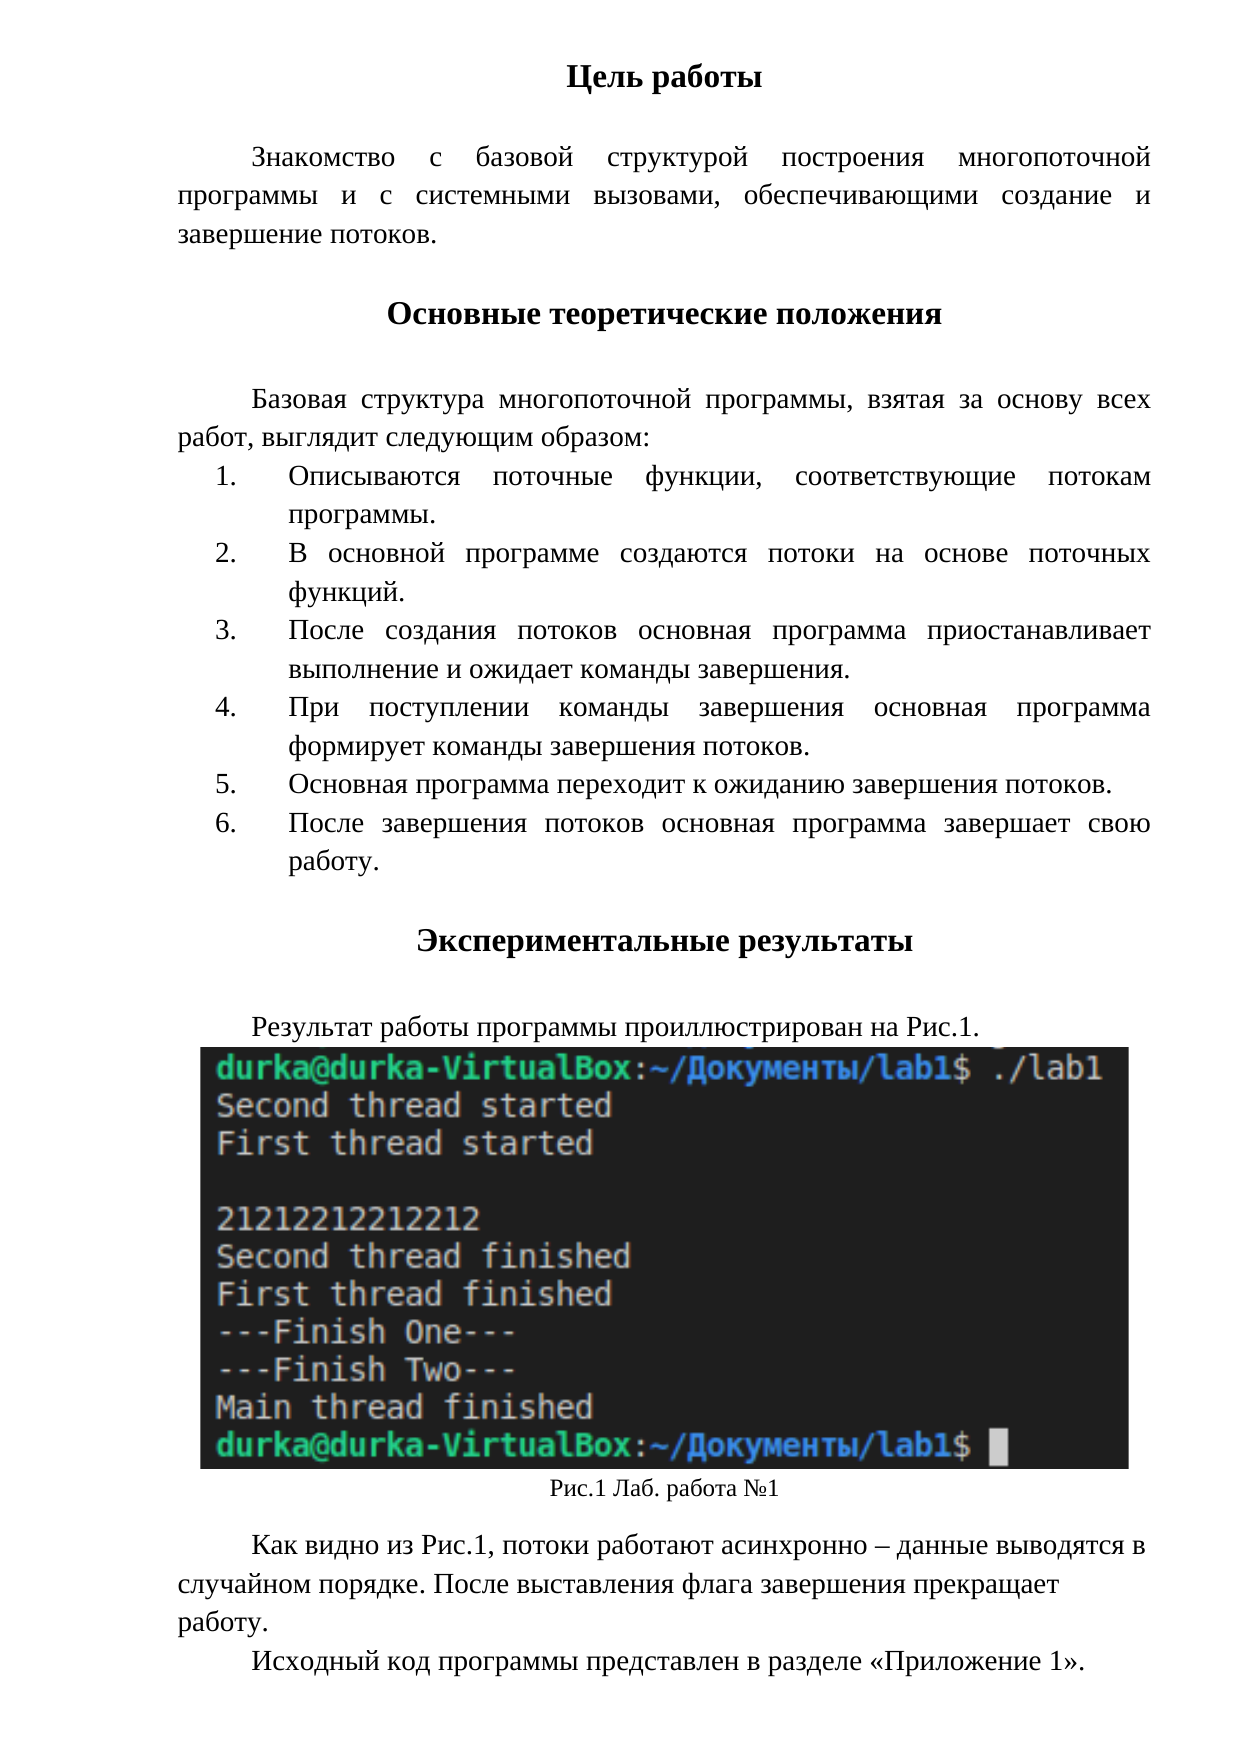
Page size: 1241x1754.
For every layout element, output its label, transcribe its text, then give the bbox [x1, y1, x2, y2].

list Основная программа переходит к ожиданию завершения потоков. [215, 766, 1152, 800]
text Цель работы [177, 56, 1152, 94]
text Исходный код программы представлен в разделе «Приложение 1». [177, 1643, 1152, 1676]
text Знакомство с базовой структурой построения многопоточной программы и с системными вызовами, обеспечивающими создание и завершение потоков. [177, 139, 1152, 249]
list При поступлении команды завершения основная программа формирует команды завершения потоков. [215, 689, 1152, 761]
list Описываются поточные функции, соответствующие потокам программы. [215, 458, 1152, 530]
text Рис.1 Лаб. работа №1 [177, 1473, 1152, 1502]
picture [200, 1047, 1129, 1469]
text Результат работы программы проиллюстрирован на Рис.1. [177, 1009, 1152, 1042]
text Как видно из Рис.1, потоки работают асинхронно – данные выводятся в случайном порядке. После выставления флага завершения прекращает работу. [177, 1527, 1152, 1638]
list После завершения потоков основная программа завершает свою работу. [215, 805, 1152, 877]
list В основной программе создаются потоки на основе поточных функций. [215, 535, 1152, 607]
list После создания потоков основная программа приостанавливает выполнение и ожидает команды завершения. [215, 612, 1152, 684]
text Экспериментальные результаты [177, 921, 1152, 959]
text Основные теоретические положения [177, 293, 1152, 331]
text Базовая структура многопоточной программы, взятая за основу всех работ, выглядит следующим образом: [177, 381, 1152, 453]
